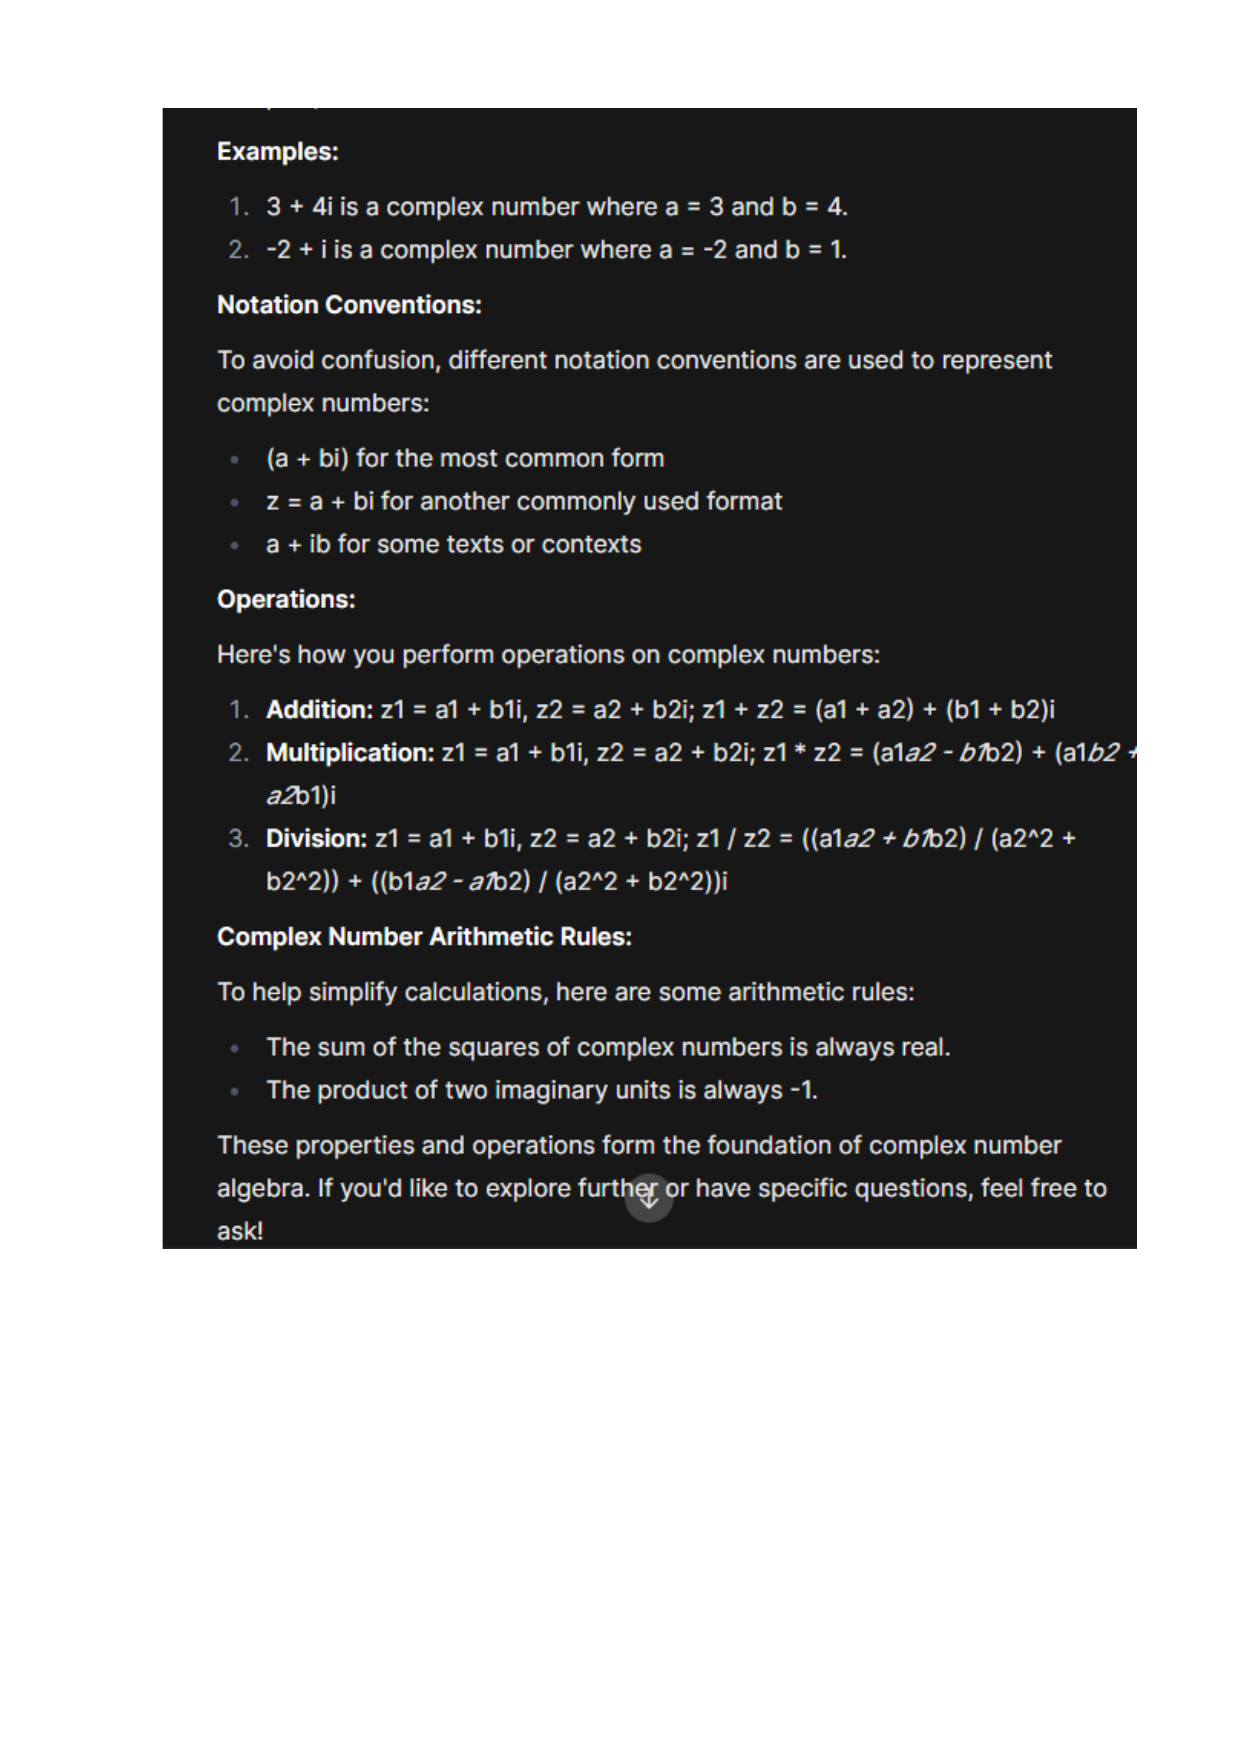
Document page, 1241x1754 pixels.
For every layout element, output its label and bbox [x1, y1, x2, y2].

picture [162, 108, 1137, 1249]
